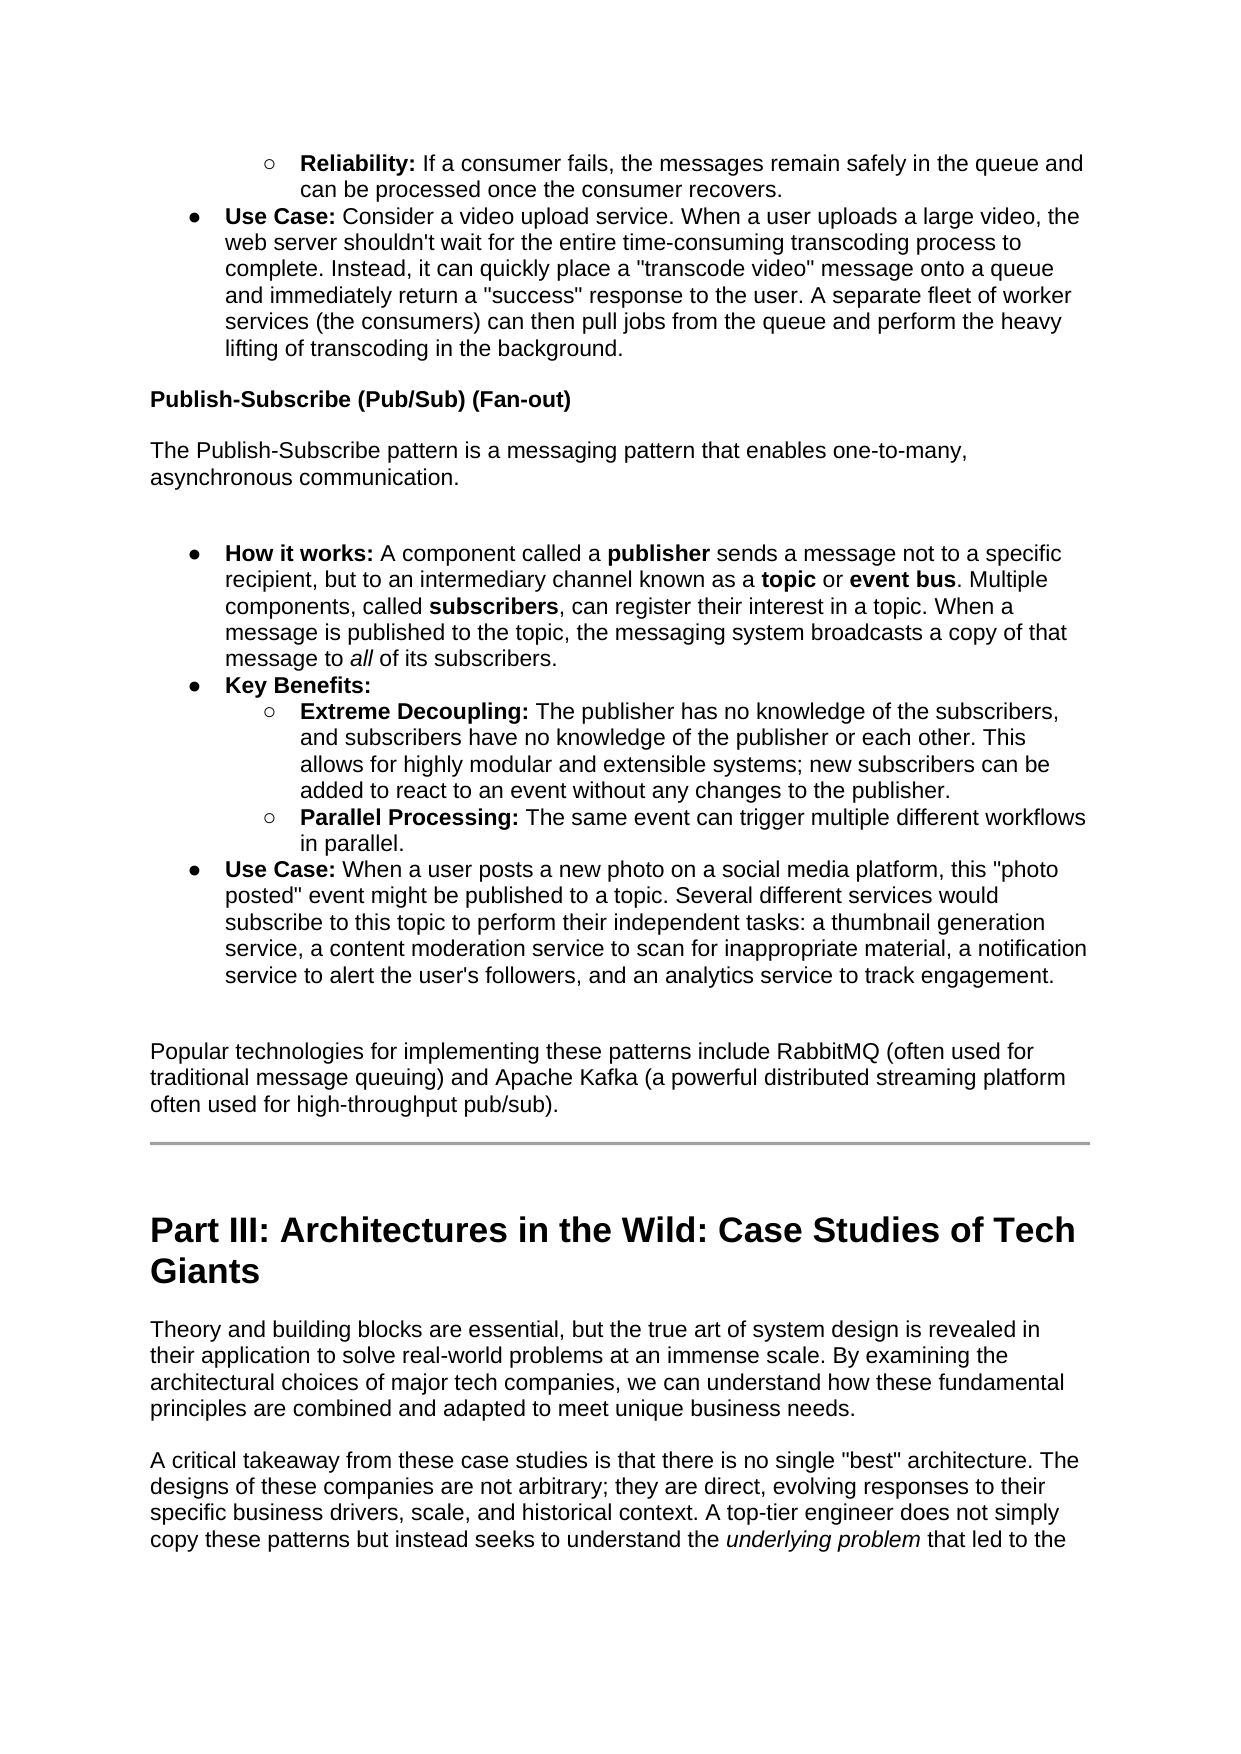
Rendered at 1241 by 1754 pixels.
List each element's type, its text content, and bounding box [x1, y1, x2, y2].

list Use Case: When a user posts a new photo on a social media platform, this "photo posted" event might be published to a topic. Several different services would subscribe to this topic to perform their independent tasks: a thumbnail generation service, a content moderation service to scan for inappropriate material, a notification service to alert the user's followers, and an analytics service to track engagement. [187, 856, 1090, 988]
list Parallel Processing: The same event can trigger multiple different workflows in parallel. [262, 803, 1090, 856]
text Popular technologies for implementing these patterns include RabbitMQ (often used for traditional message queuing) and Apache Kafka (a powerful distributed streaming platform often used for high-throughput pub/sub). [150, 1038, 1090, 1117]
list How it works: A component called a publisher sends a message not to a specific recipient, but to an intermediary channel known as a topic or event bus. Multiple components, called subscribers, can register their interest in a topic. When a message is published to the topic, the messaging system broadcasts a copy of that message to all of its subscribers. [187, 540, 1090, 672]
text The Publish-Subscribe pattern is a messaging pattern that enables one-to-many, asynchronous communication. [150, 437, 1090, 490]
list Use Case: Consider a video upload service. When a user uploads a large video, the web server shouldn't wait for the entire time-consuming transcoding process to complete. Instead, it can quickly place a "transcode video" message onto a queue and immediately return a "success" response to the user. A separate fleet of worker services (the consumers) can then pull jobs from the queue and perform the heavy lifting of transcoding in the background. [187, 203, 1090, 361]
list Reliability: If a consumer fails, the messages remain safely in the queue and can be processed once the consumer recovers. [262, 150, 1090, 203]
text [150, 1447, 1090, 1552]
list Key Benefits: [187, 672, 1090, 698]
subtitle Publish-Subscribe (Pub/Sub) (Fan-out) [150, 386, 1090, 412]
subtitle Part III: Architectures in the Wild: Case Studies of Tech Giants [150, 1210, 1090, 1291]
list Extreme Decoupling: The publisher has no knowledge of the subscribers, and subscribers have no knowledge of the publisher or each other. This allows for highly modular and extensible systems; new subscribers can be added to react to an event without any changes to the publisher. [262, 698, 1090, 803]
text Theory and building blocks are essential, but the true art of system design is revealed in their application to solve real-world problems at an immense scale. By examining the architectural choices of major tech companies, we can understand how these fundamental principles are combined and adapted to meet unique business needs. [150, 1316, 1090, 1422]
